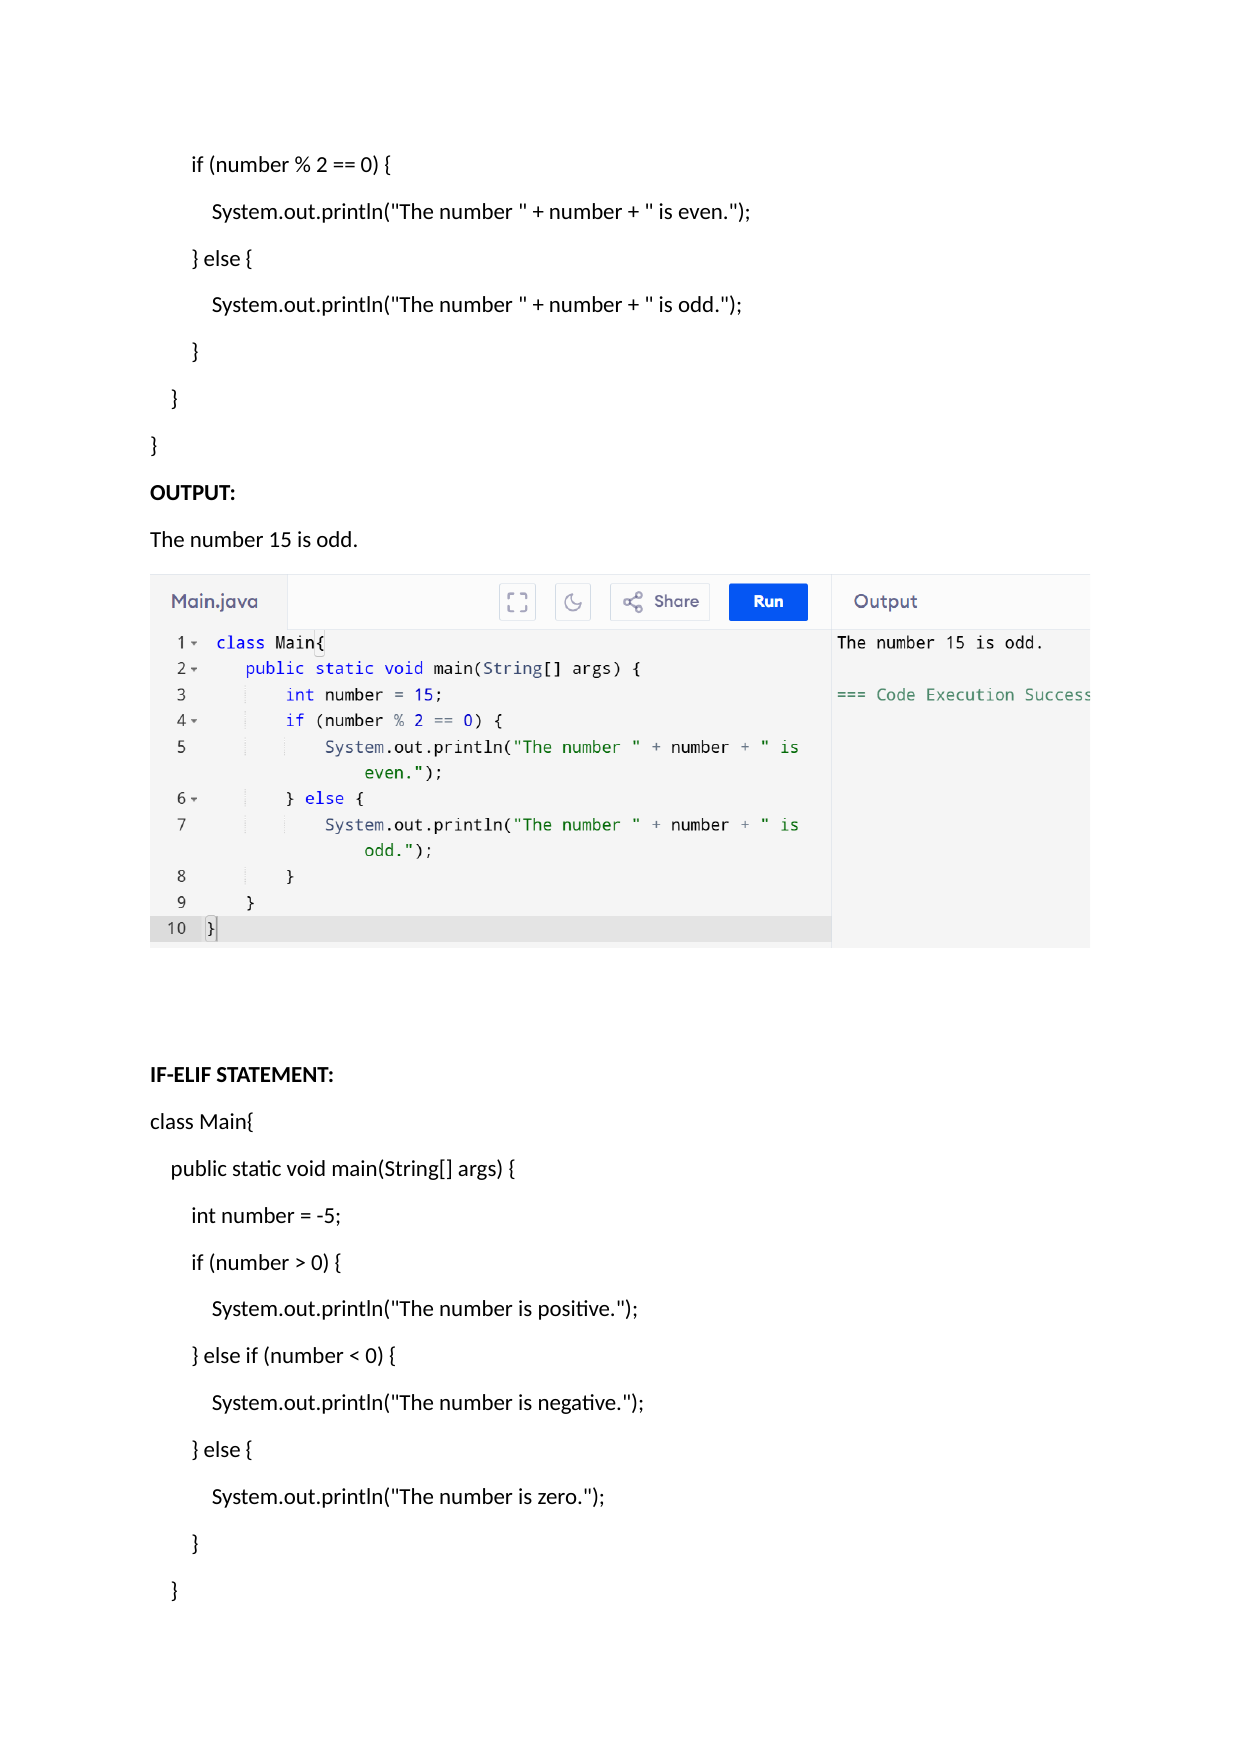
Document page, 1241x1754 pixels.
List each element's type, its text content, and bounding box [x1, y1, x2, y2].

text System.out.println("The number is positive."); [150, 1294, 1090, 1322]
text } else if (number < 0) { [150, 1341, 1090, 1369]
text int number = -5; [150, 1201, 1090, 1229]
text if (number % 2 == 0) { [150, 150, 1090, 178]
text } else { [150, 1435, 1090, 1463]
text The number 15 is odd. [150, 525, 1090, 553]
text IF-ELIF STATEMENT: [150, 1060, 1090, 1088]
text } [150, 337, 1090, 366]
text } [150, 431, 1090, 459]
text if (number > 0) { [150, 1248, 1090, 1276]
text System.out.println("The number is zero."); [150, 1482, 1090, 1510]
text } [150, 1529, 1090, 1557]
text System.out.println("The number " + number + " is even."); [150, 197, 1090, 225]
text OUTPUT: [150, 478, 1090, 506]
text public static void main(String[] args) { [150, 1154, 1090, 1182]
text } [150, 1576, 1090, 1604]
text System.out.println("The number is negative."); [150, 1388, 1090, 1416]
text } else { [150, 244, 1090, 272]
text class Main{ [150, 1107, 1090, 1135]
text } [150, 384, 1090, 412]
picture [150, 571, 1091, 948]
text System.out.println("The number " + number + " is odd."); [150, 291, 1090, 319]
